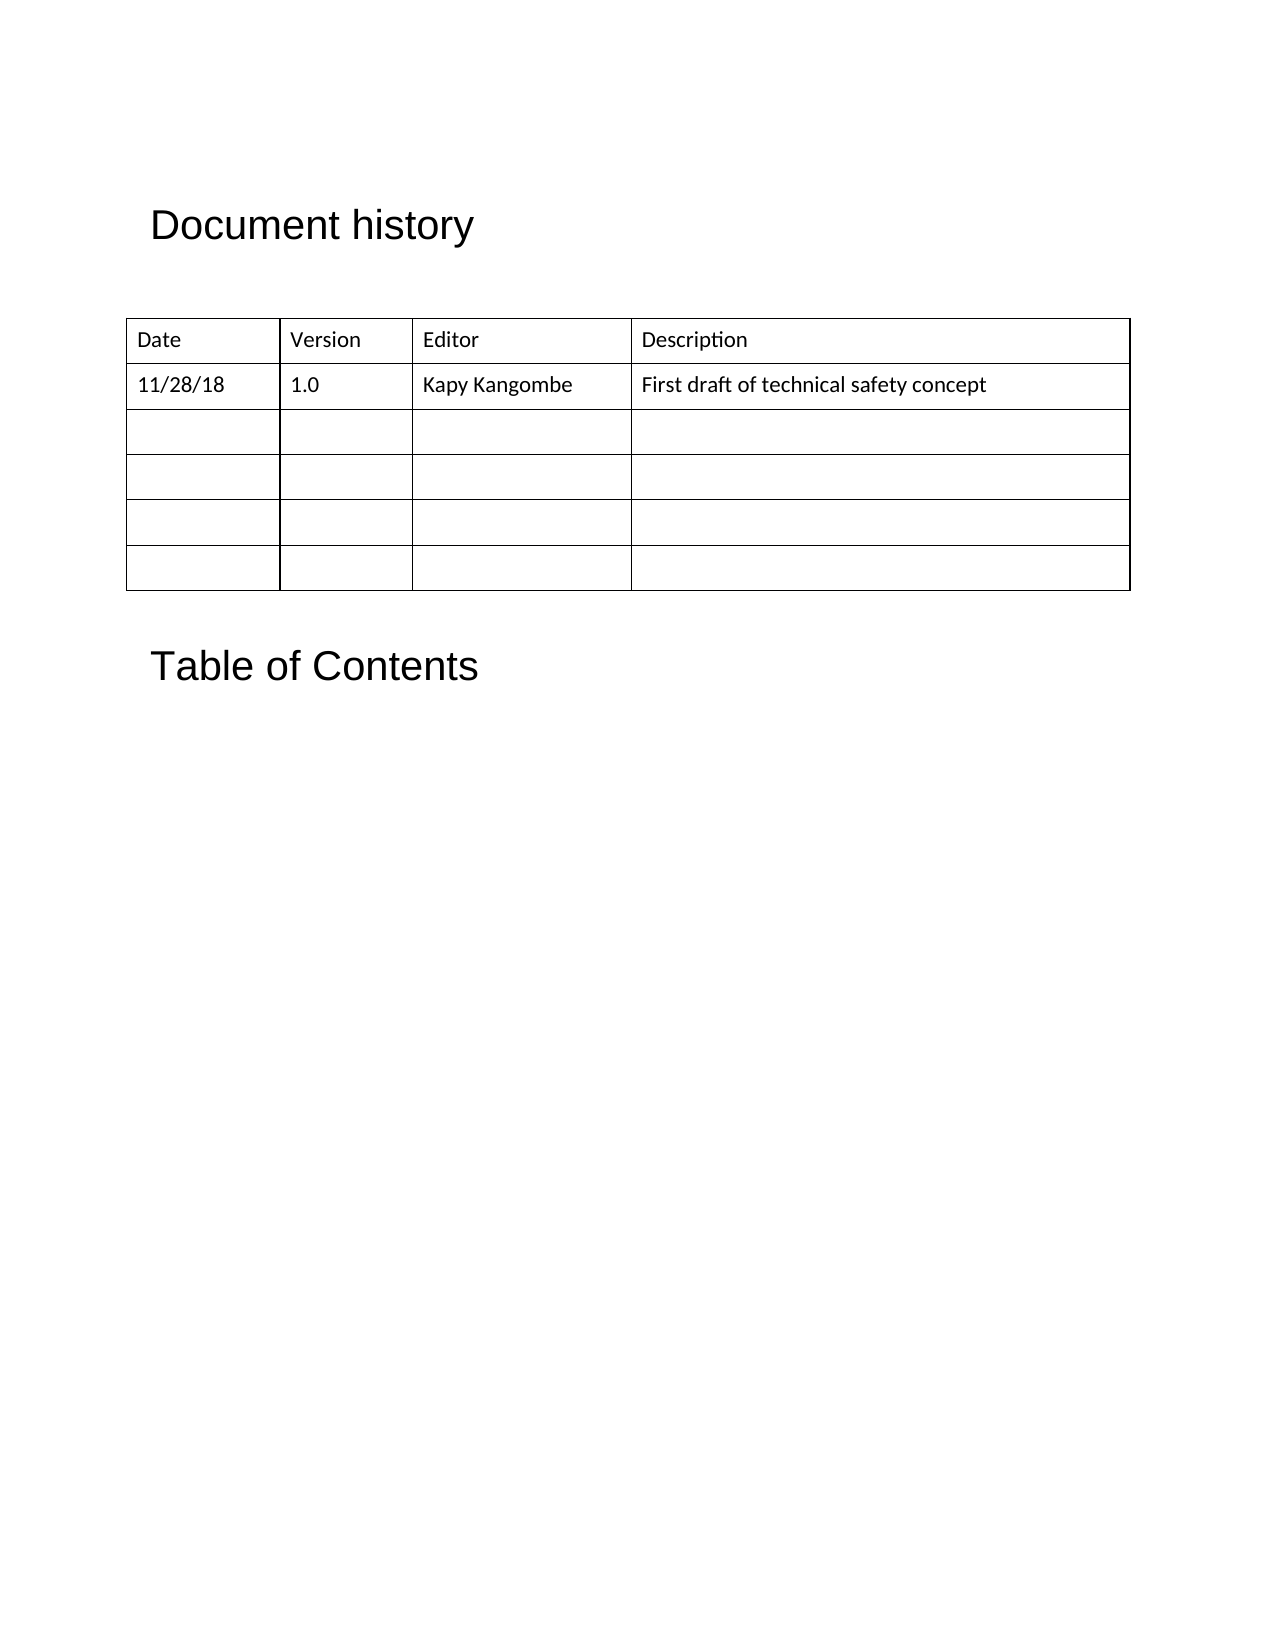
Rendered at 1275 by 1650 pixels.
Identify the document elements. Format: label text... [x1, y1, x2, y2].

table_cell [281, 410, 412, 454]
table_cell [127, 546, 279, 590]
table_cell 1.0 [281, 364, 412, 408]
table_cell [281, 546, 412, 590]
table_cell [413, 455, 631, 499]
table_cell [127, 455, 279, 499]
subtitle Table of Contents [150, 641, 1125, 689]
subtitle Document history [150, 200, 1125, 248]
table_header Version [281, 319, 412, 363]
table_cell [632, 500, 1129, 545]
table_header Date [127, 319, 279, 363]
table_cell [281, 500, 412, 545]
table_cell Kapy Kangombe [413, 364, 631, 408]
table_header Description [632, 319, 1129, 363]
table_header Editor [413, 319, 631, 363]
table_cell [413, 546, 631, 590]
table_cell [632, 546, 1129, 590]
table_cell [632, 410, 1129, 454]
table_cell [413, 410, 631, 454]
table_cell [413, 500, 631, 545]
table_cell [127, 410, 279, 454]
table_cell [281, 455, 412, 499]
table_cell [632, 455, 1129, 499]
table_cell [127, 500, 279, 545]
table_cell 11/28/18 [127, 364, 279, 408]
table_cell First draft of technical safety concept [632, 364, 1129, 408]
